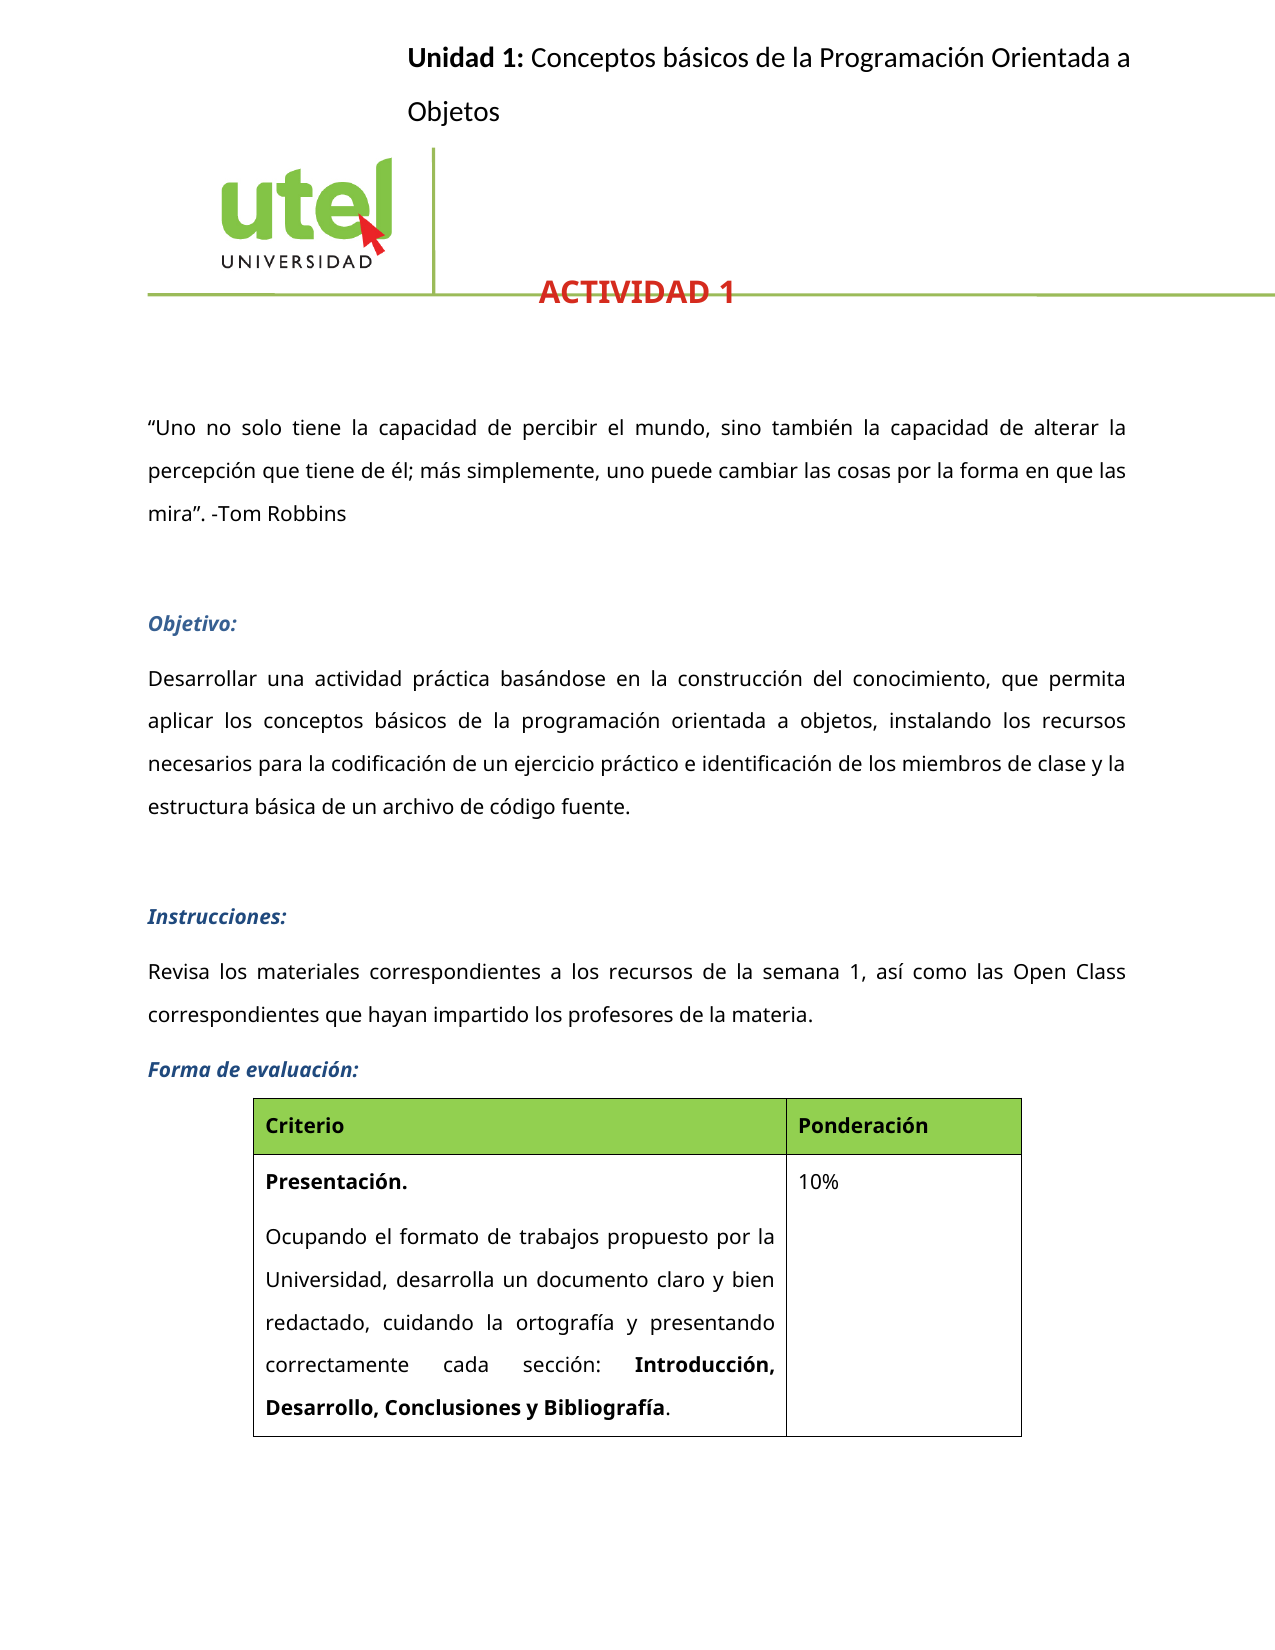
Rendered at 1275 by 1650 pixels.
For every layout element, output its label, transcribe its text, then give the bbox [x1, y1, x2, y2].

table_cell 10% [787, 1155, 1021, 1436]
text ACTIVIDAD 1 [148, 270, 1127, 313]
table_header Criterio [254, 1099, 786, 1154]
text Forma de evaluación: [148, 1055, 1127, 1083]
text “Uno no solo tiene la capacidad de percibir el mundo, sino también la capacidad de alterar la percepción que tiene de él; más simplemente, uno puede cambiar las cosas por la forma en que las mira”. -Tom Robbins [148, 413, 1127, 527]
table_cell Presentación. Ocupando el formato de trabajos propuesto por la Universidad, desarrolla un documento claro y bien redactado, cuidando la ortografía y presentando correctamente cada sección: Introducción, Desarrollo, Conclusiones y Bibliografía. [254, 1155, 786, 1436]
text Desarrollar una actividad práctica basándose en la construcción del conocimiento, que permita aplicar los conceptos básicos de la programación orientada a objetos, instalando los recursos necesarios para la codificación de un ejercicio práctico e identificación de los miembros de clase y la estructura básica de un archivo de código fuente. [148, 664, 1127, 820]
table_header Ponderación [787, 1099, 1021, 1154]
text Instrucciones: [148, 902, 1127, 931]
text Objetivo: [148, 609, 1127, 637]
picture [220, 147, 393, 270]
text Revisa los materiales correspondientes a los recursos de la semana 1, así como las Open Class correspondientes que hayan impartido los profesores de la materia. [148, 957, 1127, 1028]
